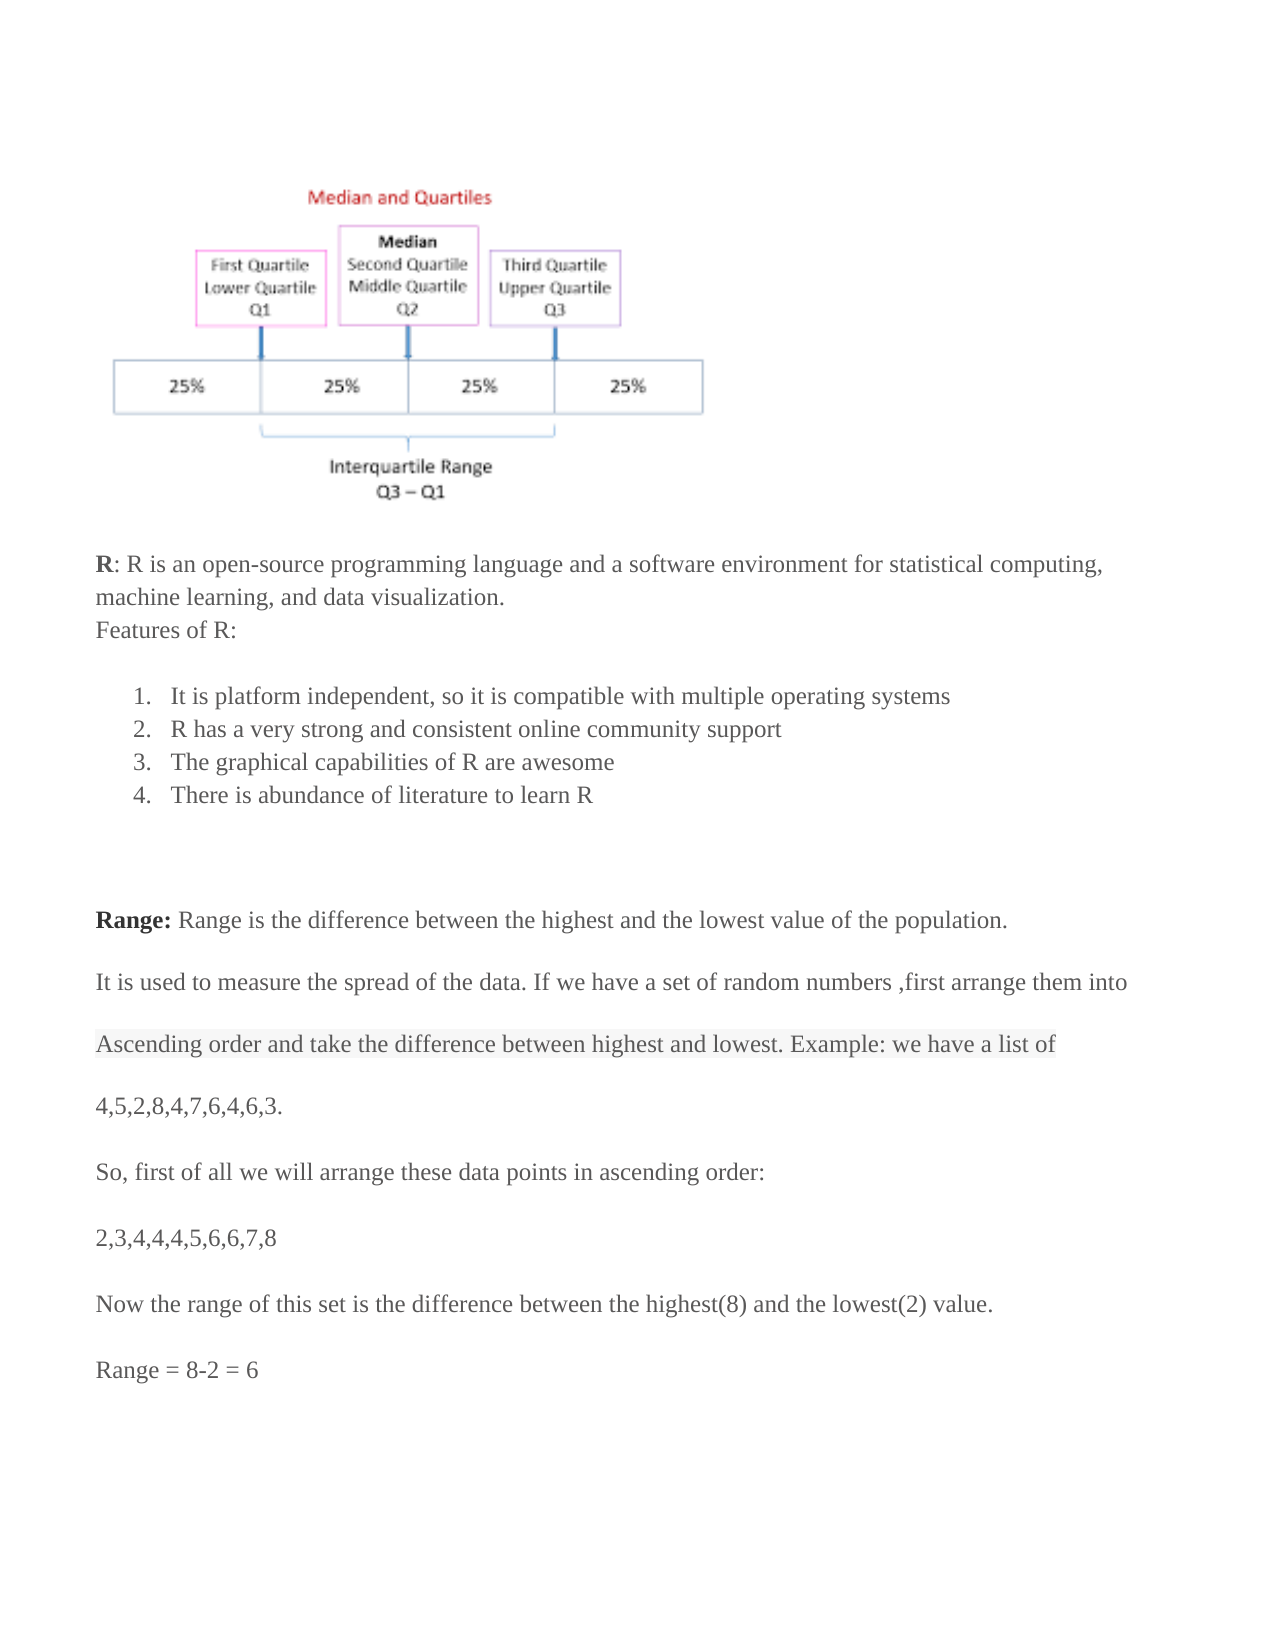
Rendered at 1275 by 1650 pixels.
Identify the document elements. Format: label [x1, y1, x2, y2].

picture [95, 180, 731, 517]
table_header [94, 150, 1275, 1488]
